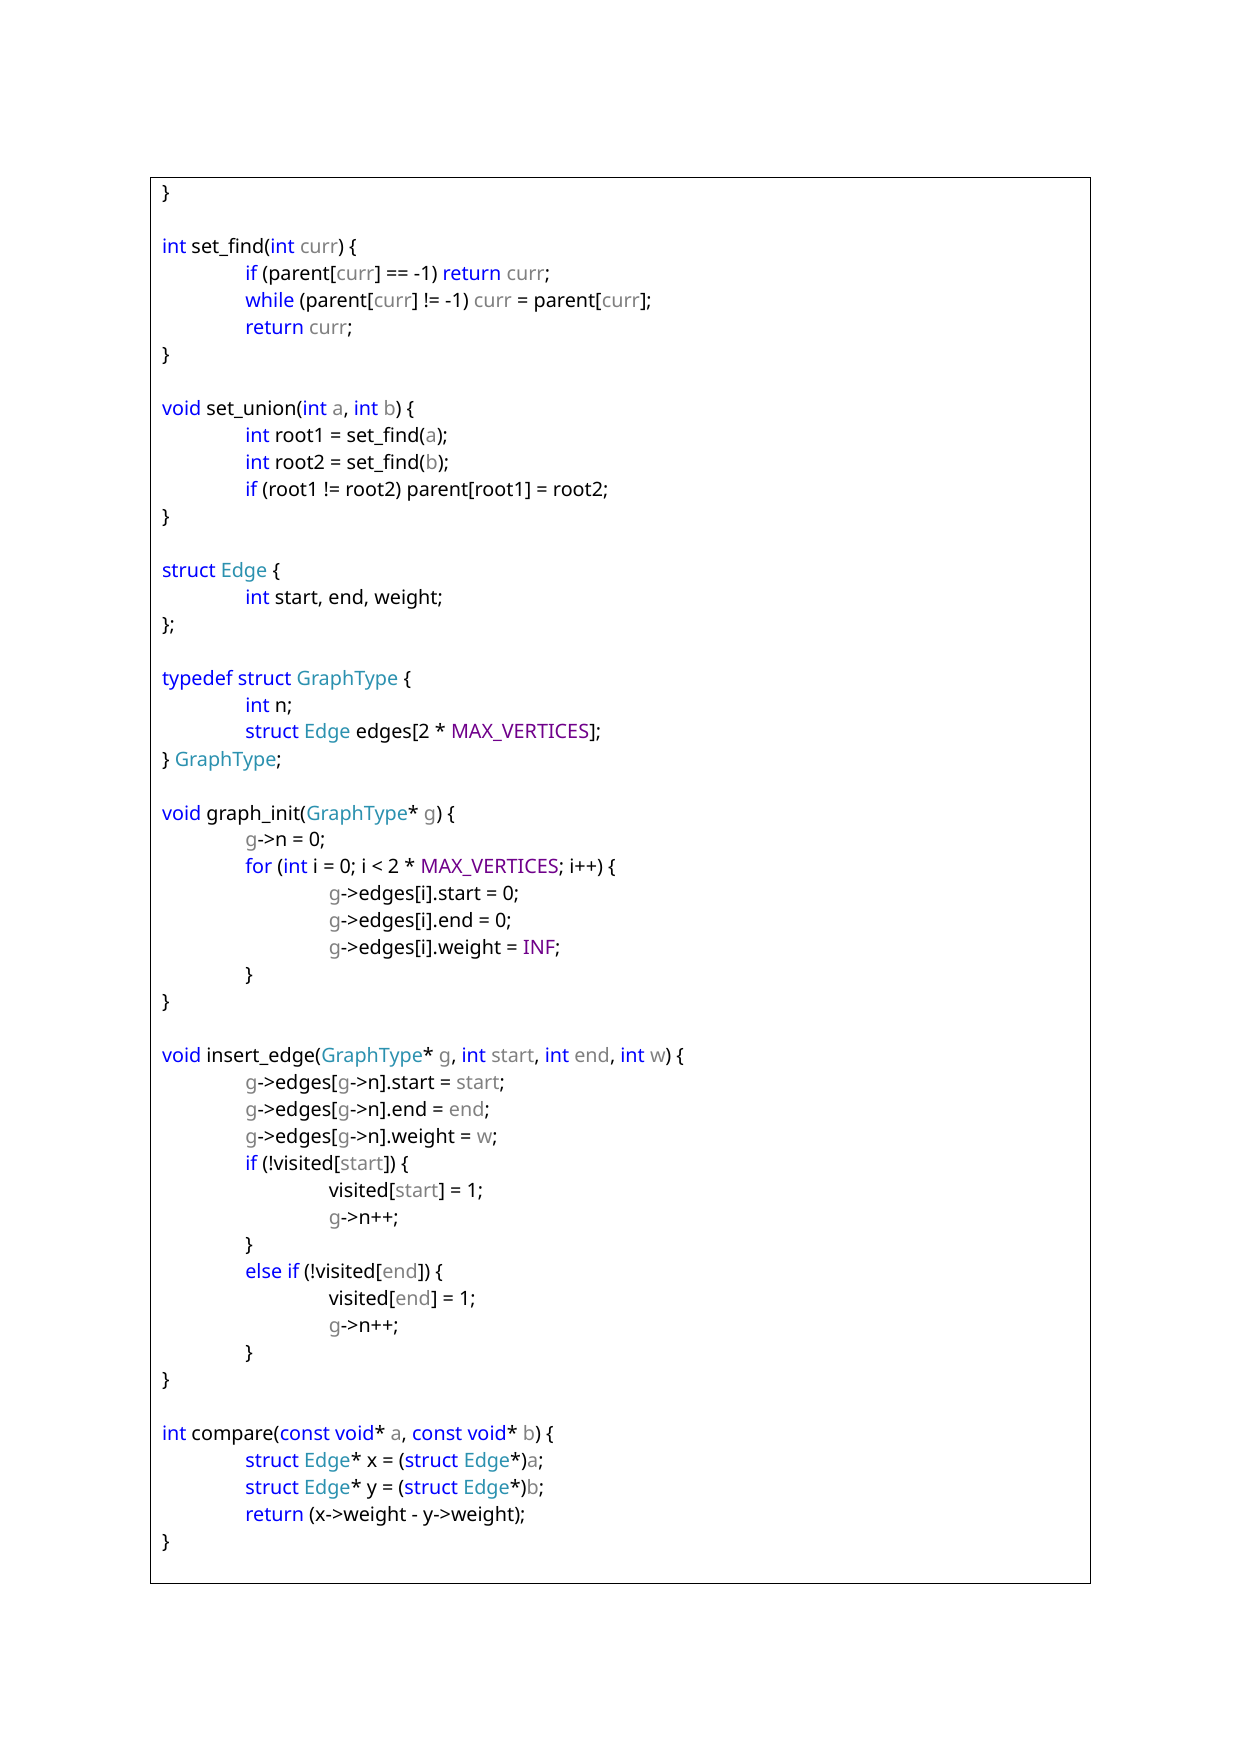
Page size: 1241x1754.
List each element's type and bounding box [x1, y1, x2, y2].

table_cell [151, 178, 1090, 1583]
